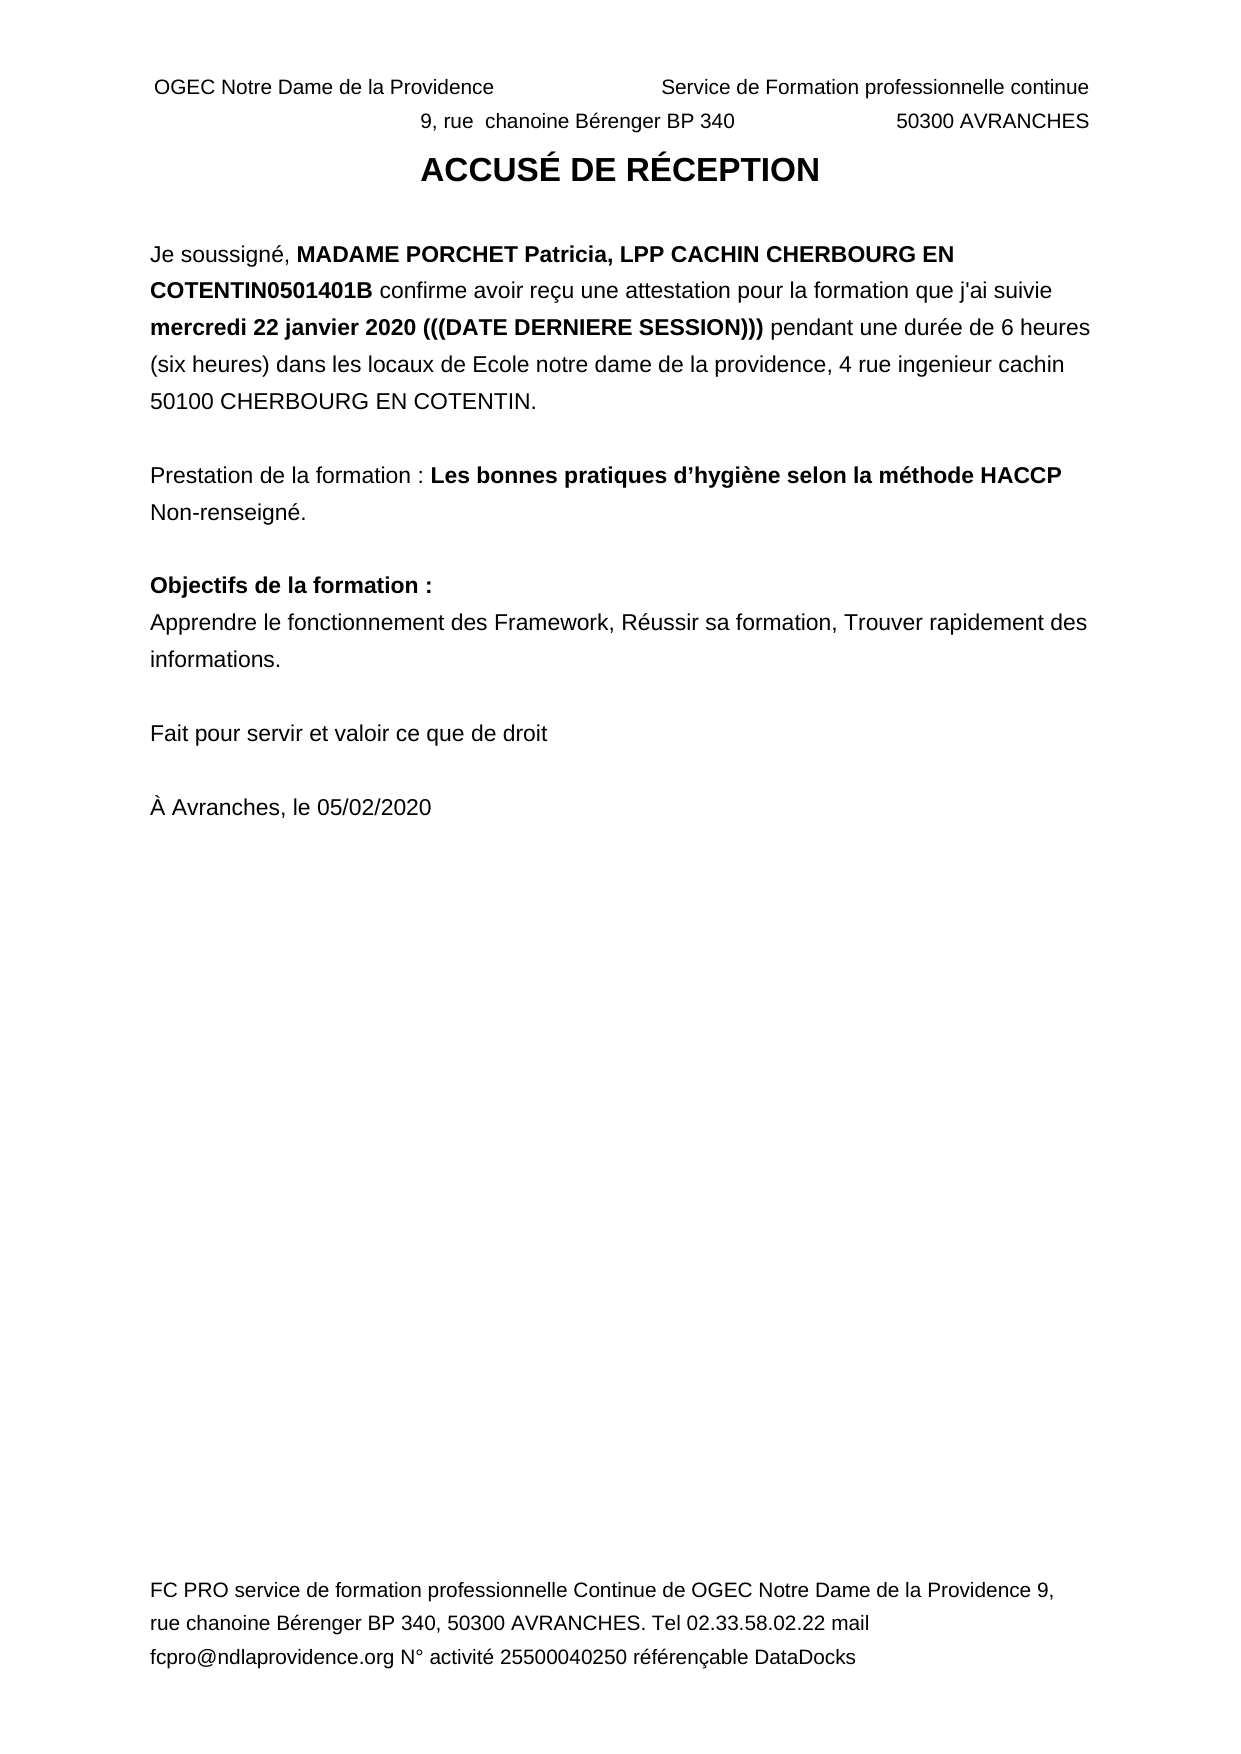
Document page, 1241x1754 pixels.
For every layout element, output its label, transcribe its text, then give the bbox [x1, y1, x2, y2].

text Je soussigné, MADAME PORCHET Patricia, LPP CACHIN CHERBOURG EN COTENTIN0501401B confirme avoir reçu une attestation pour la formation que j'ai suivie mercredi 22 janvier 2020 (((DATE DERNIERE SESSION))) pendant une durée de 6 heures (six heures) dans les locaux de Ecole notre dame de la providence, 4 rue ingenieur cachin 50100 CHERBOURG EN COTENTIN.Prestation de la formation : Les bonnes pratiques d’hygiène selon la méthode HACCP Non-renseigné.Objectifs de la formation :Apprendre le fonctionnement des Framework, Réussir sa formation, Trouver rapidement des informations.Fait pour servir et valoir ce que de droitÀ Avranches, le 05/02/2020 [150, 204, 1090, 820]
text ACCUSÉ DE RÉCEPTION [150, 150, 1090, 188]
